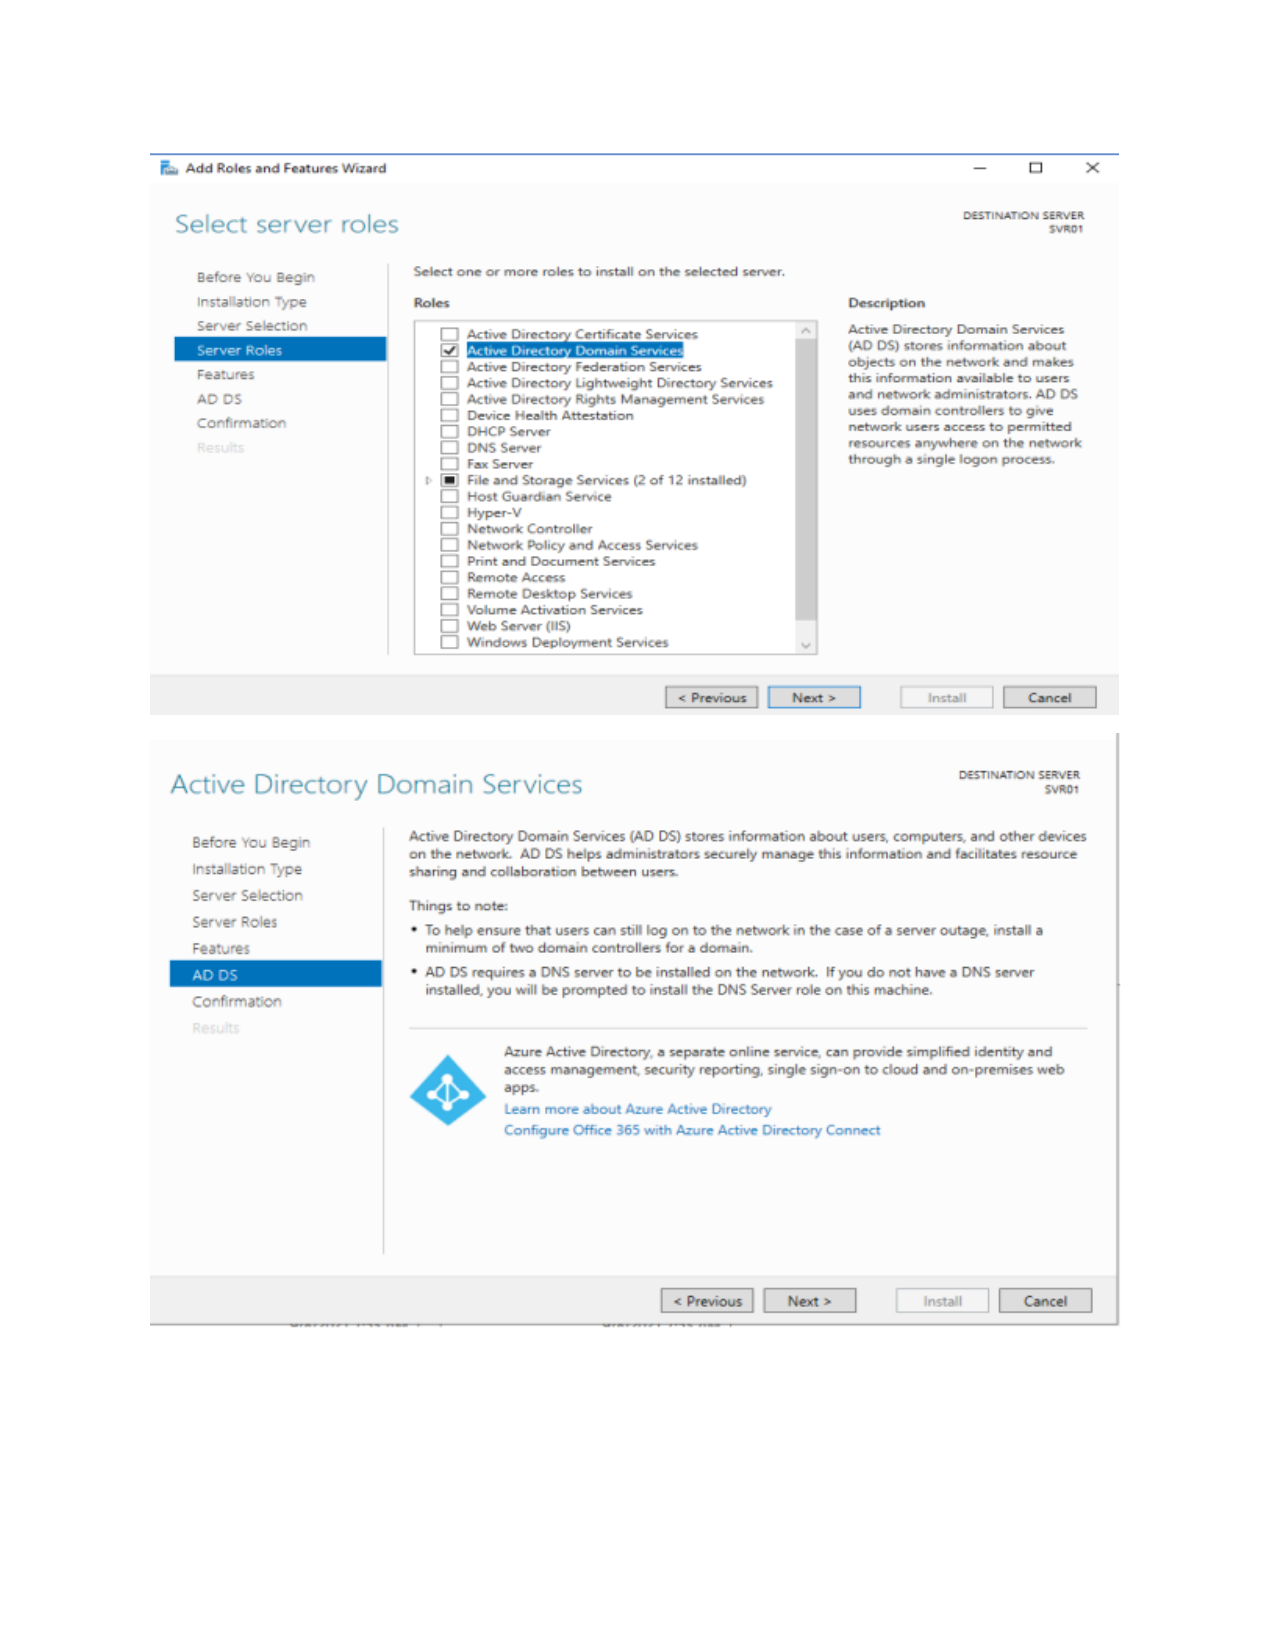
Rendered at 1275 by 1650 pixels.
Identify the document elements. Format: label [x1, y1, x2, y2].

picture [150, 733, 1121, 1332]
picture [150, 150, 1119, 715]
